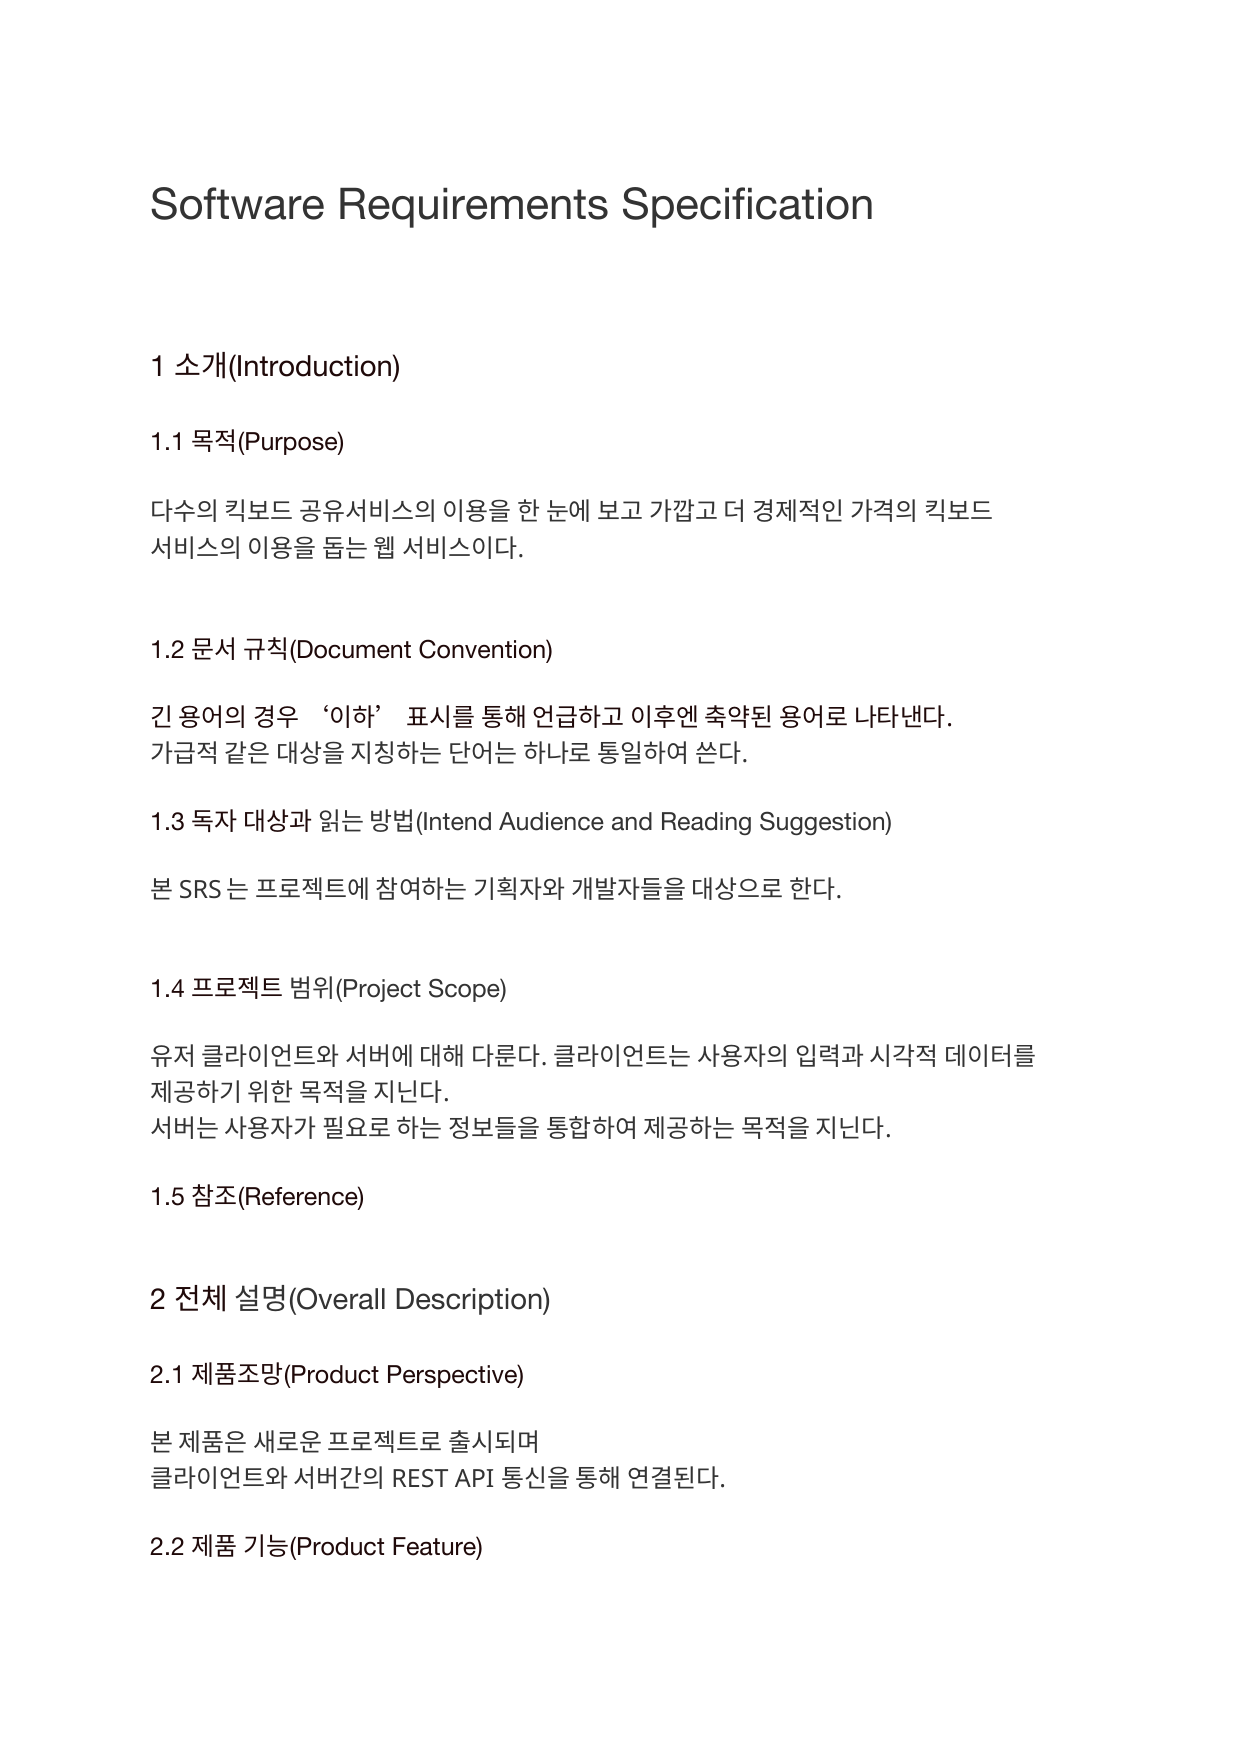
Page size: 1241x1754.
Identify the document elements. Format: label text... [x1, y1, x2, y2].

text 2.1 제품조망(Product Perspective) [150, 1354, 1090, 1391]
text 1.5 참조(Reference) [150, 1176, 1090, 1213]
text 1.2 문서 규칙(Document Convention) [150, 630, 1090, 666]
text 1.1 목적(Purpose) [150, 422, 1090, 458]
text 다수의 킥보드 공유서비스의 이용을 한 눈에 보고 가깝고 더 경제적인 가격의 킥보드 서비스의 이용을 돕는 웹 서비스이다. [150, 492, 1090, 564]
text 1 소개(Introduction) [150, 342, 1090, 385]
text 2.2 제품 기능(Product Feature) [150, 1526, 1090, 1562]
text 1.4 프로젝트 범위(Project Scope) [150, 968, 1090, 1005]
text 1.3 독자 대상과 읽는 방법(Intend Audience and Reading Suggestion) [150, 802, 1090, 838]
text 2 전체 설명(Overall Description) [150, 1276, 1090, 1318]
text Software Requirements Specification [150, 177, 1090, 232]
